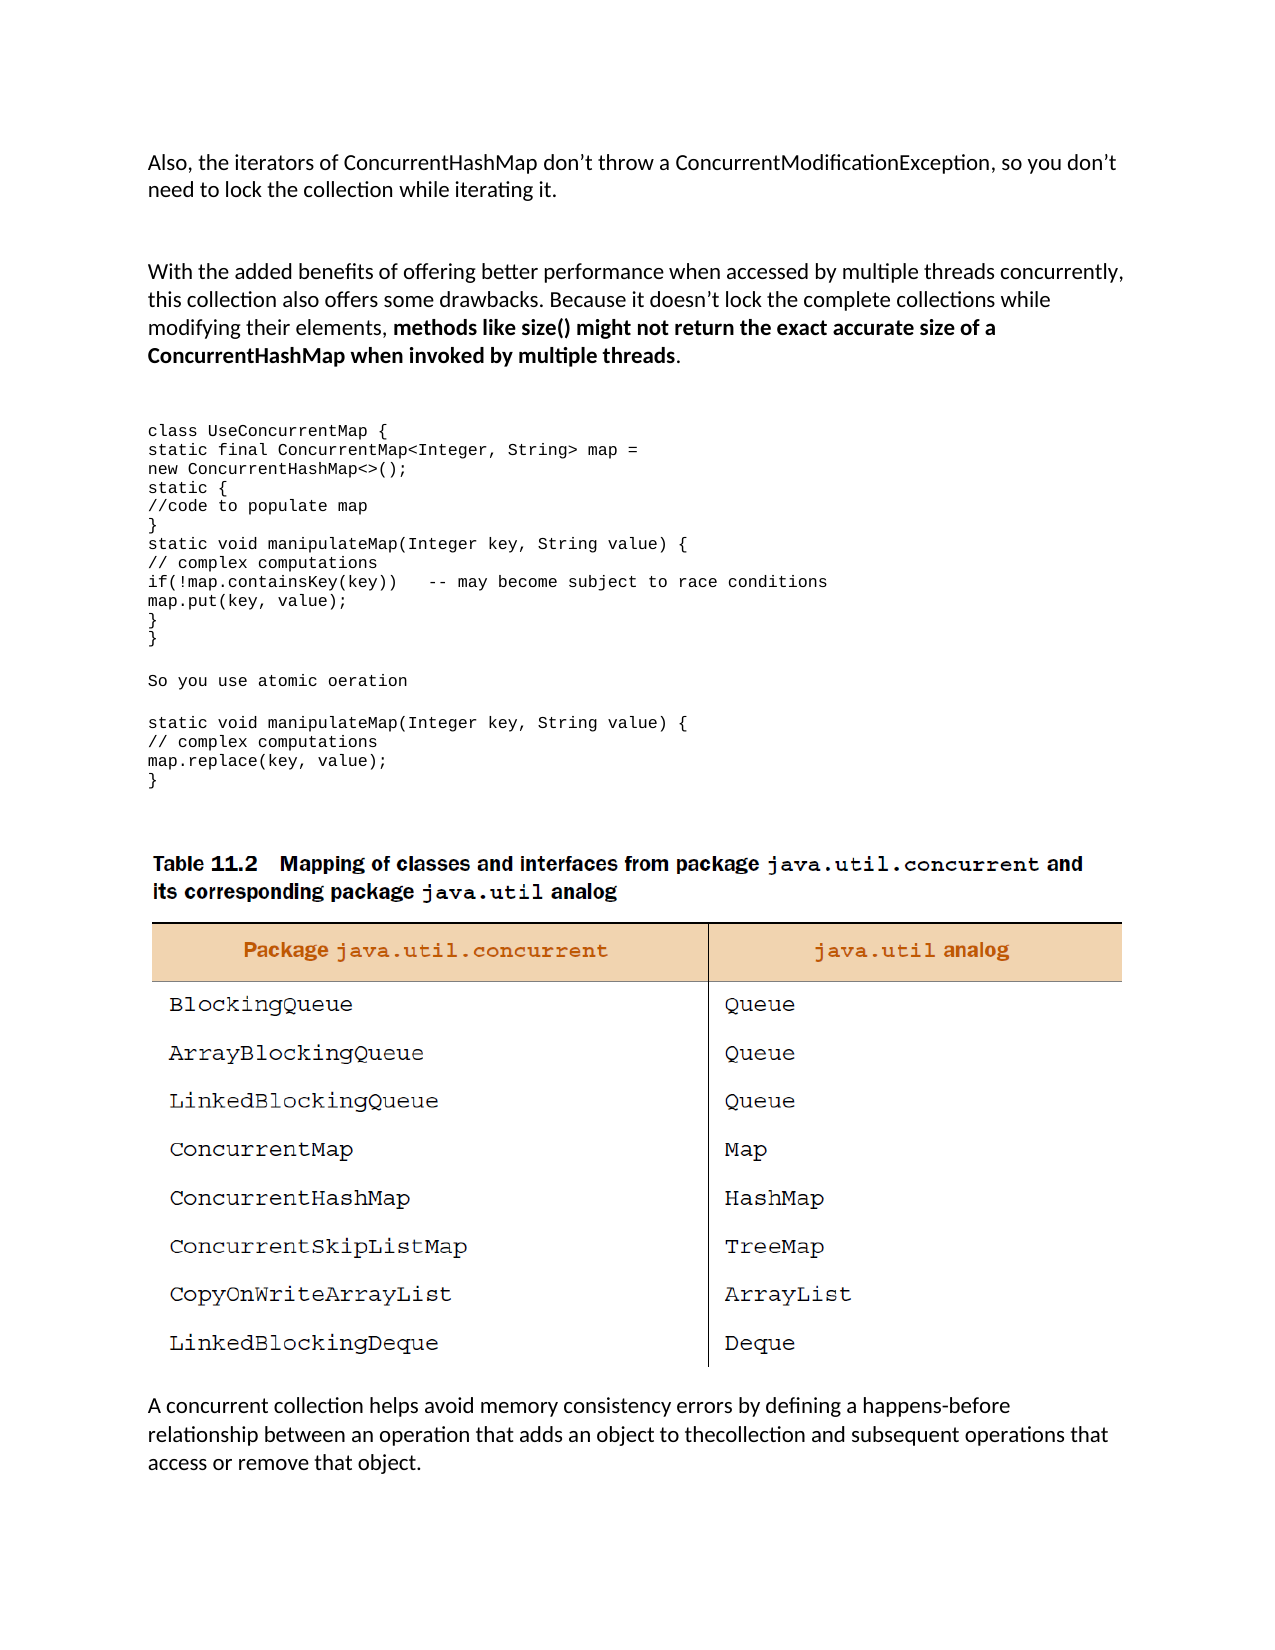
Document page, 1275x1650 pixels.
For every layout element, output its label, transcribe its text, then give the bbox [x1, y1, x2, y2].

text } [148, 630, 1127, 649]
text // complex computations [148, 734, 1127, 753]
text map.put(key, value); [148, 592, 1127, 611]
text new ConcurrentHashMap<>(); [148, 460, 1127, 479]
text } [148, 517, 1127, 536]
text static void manipulateMap(Integer key, String value) { [148, 715, 1127, 734]
text // complex computations [148, 554, 1127, 573]
text static void manipulateMap(Integer key, String value) { [148, 536, 1127, 554]
text With the added benefits of offering better performance when accessed by multiple threads concurrently, this collection also offers some drawbacks. Because it doesn’t lock the complete collections while modifying their elements, methods like size() might not return the exact accurate size of a ConcurrentHashMap when invoked by multiple threads. [148, 257, 1127, 369]
text if(!map.containsKey(key)) -- may become subject to race conditions [148, 573, 1127, 592]
text } [148, 611, 1127, 630]
text static final ConcurrentMap<Integer, String> map = [148, 441, 1127, 460]
text A concurrent collection helps avoid memory consistency errors by defining a happens-before relationship between an operation that adds an object to thecollection and subsequent operations that access or remove that object. [148, 1392, 1127, 1476]
text class UseConcurrentMap { [148, 423, 1127, 441]
text static { [148, 479, 1127, 498]
text Also, the iterators of ConcurrentHashMap don’t throw a ConcurrentModificationException, so you don’t need to lock the collection while iterating it. [148, 148, 1127, 204]
text So you use atomic oeration [148, 672, 1127, 691]
text //code to populate map [148, 498, 1127, 517]
text map.replace(key, value); [148, 753, 1127, 772]
text } [148, 772, 1127, 790]
